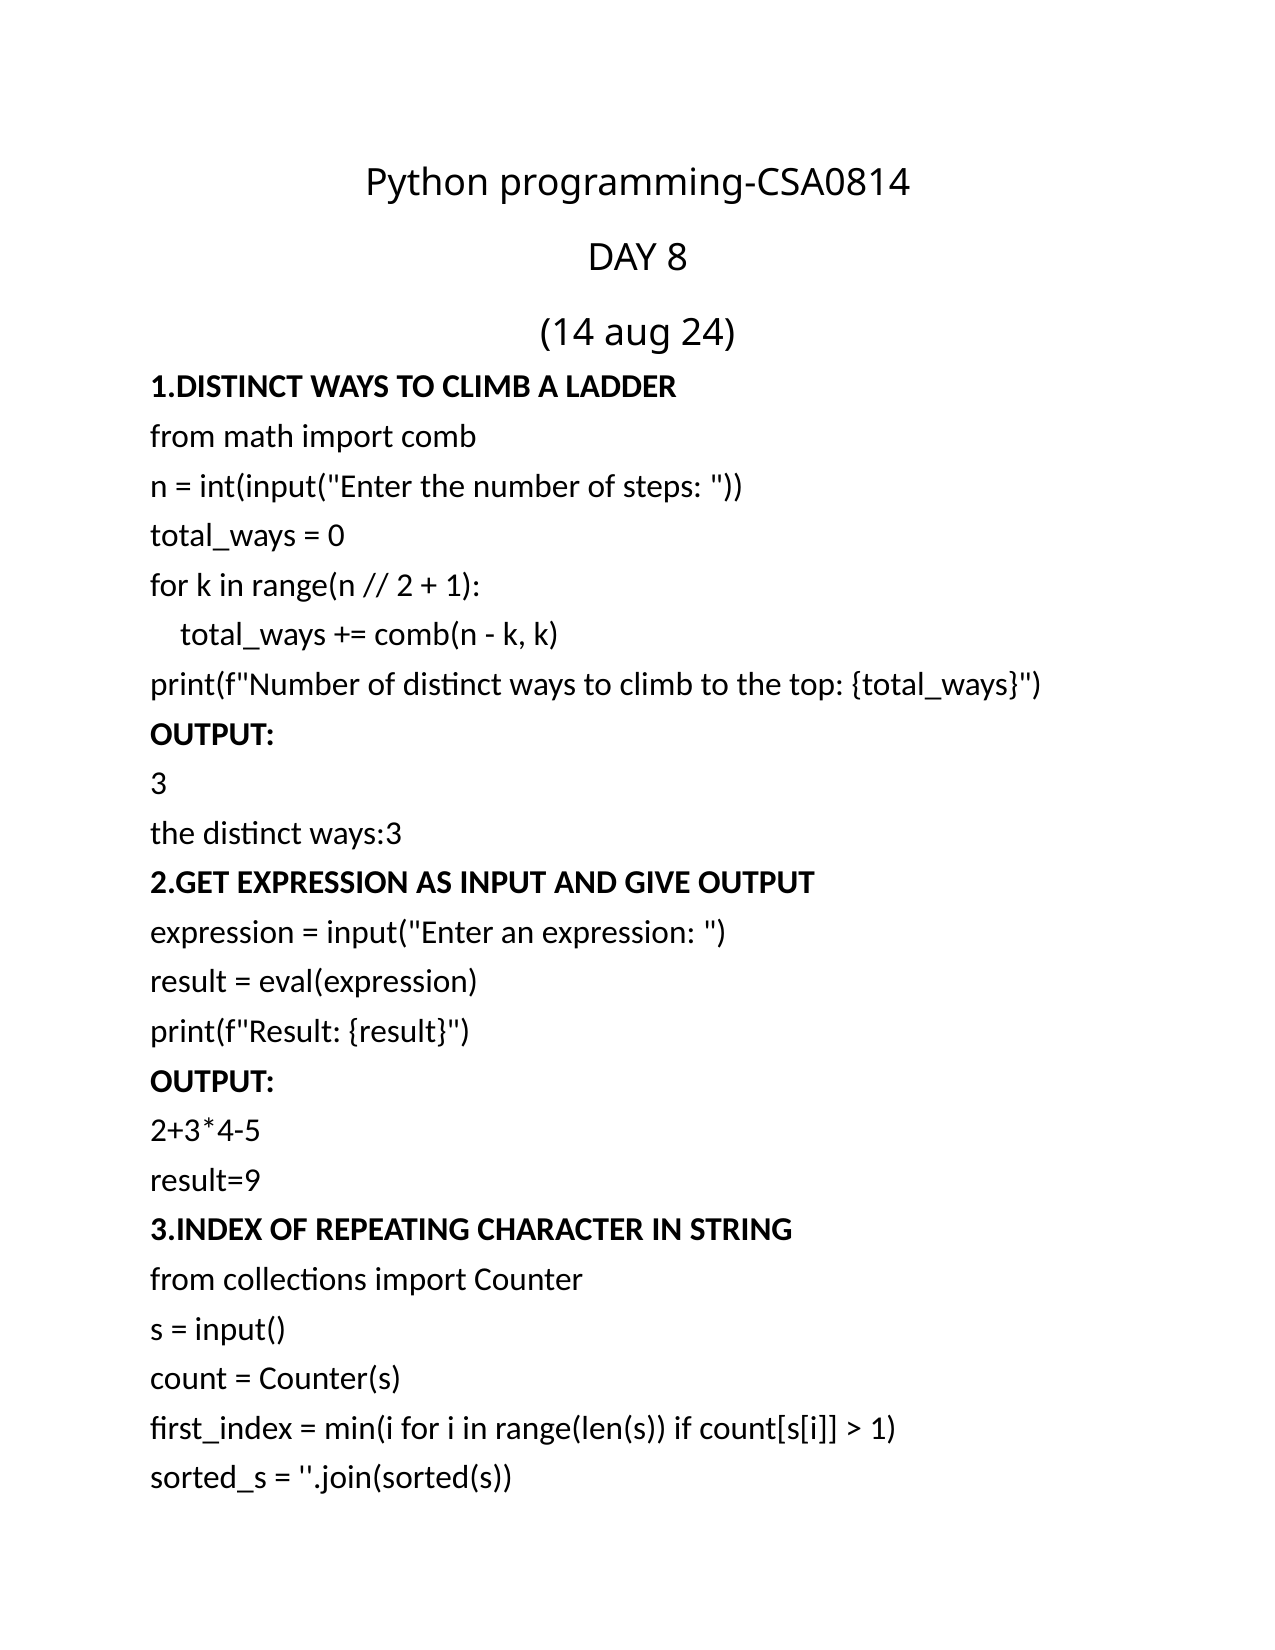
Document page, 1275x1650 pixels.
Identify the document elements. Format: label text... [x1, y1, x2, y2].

text (14 aug 24) [728, 325, 1125, 350]
text total_ways = 0 [150, 524, 1125, 552]
text first_index = min(i for i in range(len(s)) if count[s[i]] > 1) [150, 1416, 1125, 1445]
text (14 aug 24) [545, 325, 665, 350]
text OUTPUT: [150, 1069, 1125, 1098]
text for k in range(n // 2 + 1): [150, 573, 1125, 602]
text (14 aug 24) [667, 325, 729, 350]
text 2.GET EXPRESSION AS INPUT AND GIVE OUTPUT [150, 871, 1125, 899]
text Python programming-CSA0814 [150, 175, 395, 200]
text the distinct ways:3 [150, 821, 1125, 850]
text Python programming-CSA0814 [505, 175, 576, 200]
text (14 aug 24) [150, 325, 546, 350]
text total_ways += comb(n - k, k) [150, 623, 1125, 652]
text Python programming-CSA0814 [578, 175, 738, 200]
text Python programming-CSA0814 [397, 175, 502, 200]
text count = Counter(s) [150, 1367, 1125, 1395]
text 3 [150, 772, 1125, 800]
text expression = input("Enter an expression: ") [150, 920, 1125, 949]
text from collections import Counter [150, 1267, 1125, 1296]
text 2+3*4-5 [150, 1119, 1125, 1147]
text n = int(input("Enter the number of steps: ")) [150, 474, 1125, 503]
text print(f"Result: {result}") [150, 1019, 1125, 1048]
text from math import comb [150, 424, 1125, 453]
text sorted_s = ''.join(sorted(s)) [150, 1466, 1125, 1494]
text result = eval(expression) [150, 970, 1125, 999]
text DAY 8 [150, 250, 1125, 275]
text 3.INDEX OF REPEATING CHARACTER IN STRING [150, 1218, 1125, 1247]
text 1.DISTINCT WAYS TO CLIMB A LADDER [150, 375, 1125, 404]
text result=9 [150, 1168, 1125, 1197]
text Python programming-CSA0814 [740, 175, 1125, 200]
text print(f"Number of distinct ways to climb to the top: {total_ways}") [150, 672, 1125, 701]
text OUTPUT: [150, 722, 1125, 751]
text s = input() [150, 1317, 1125, 1346]
